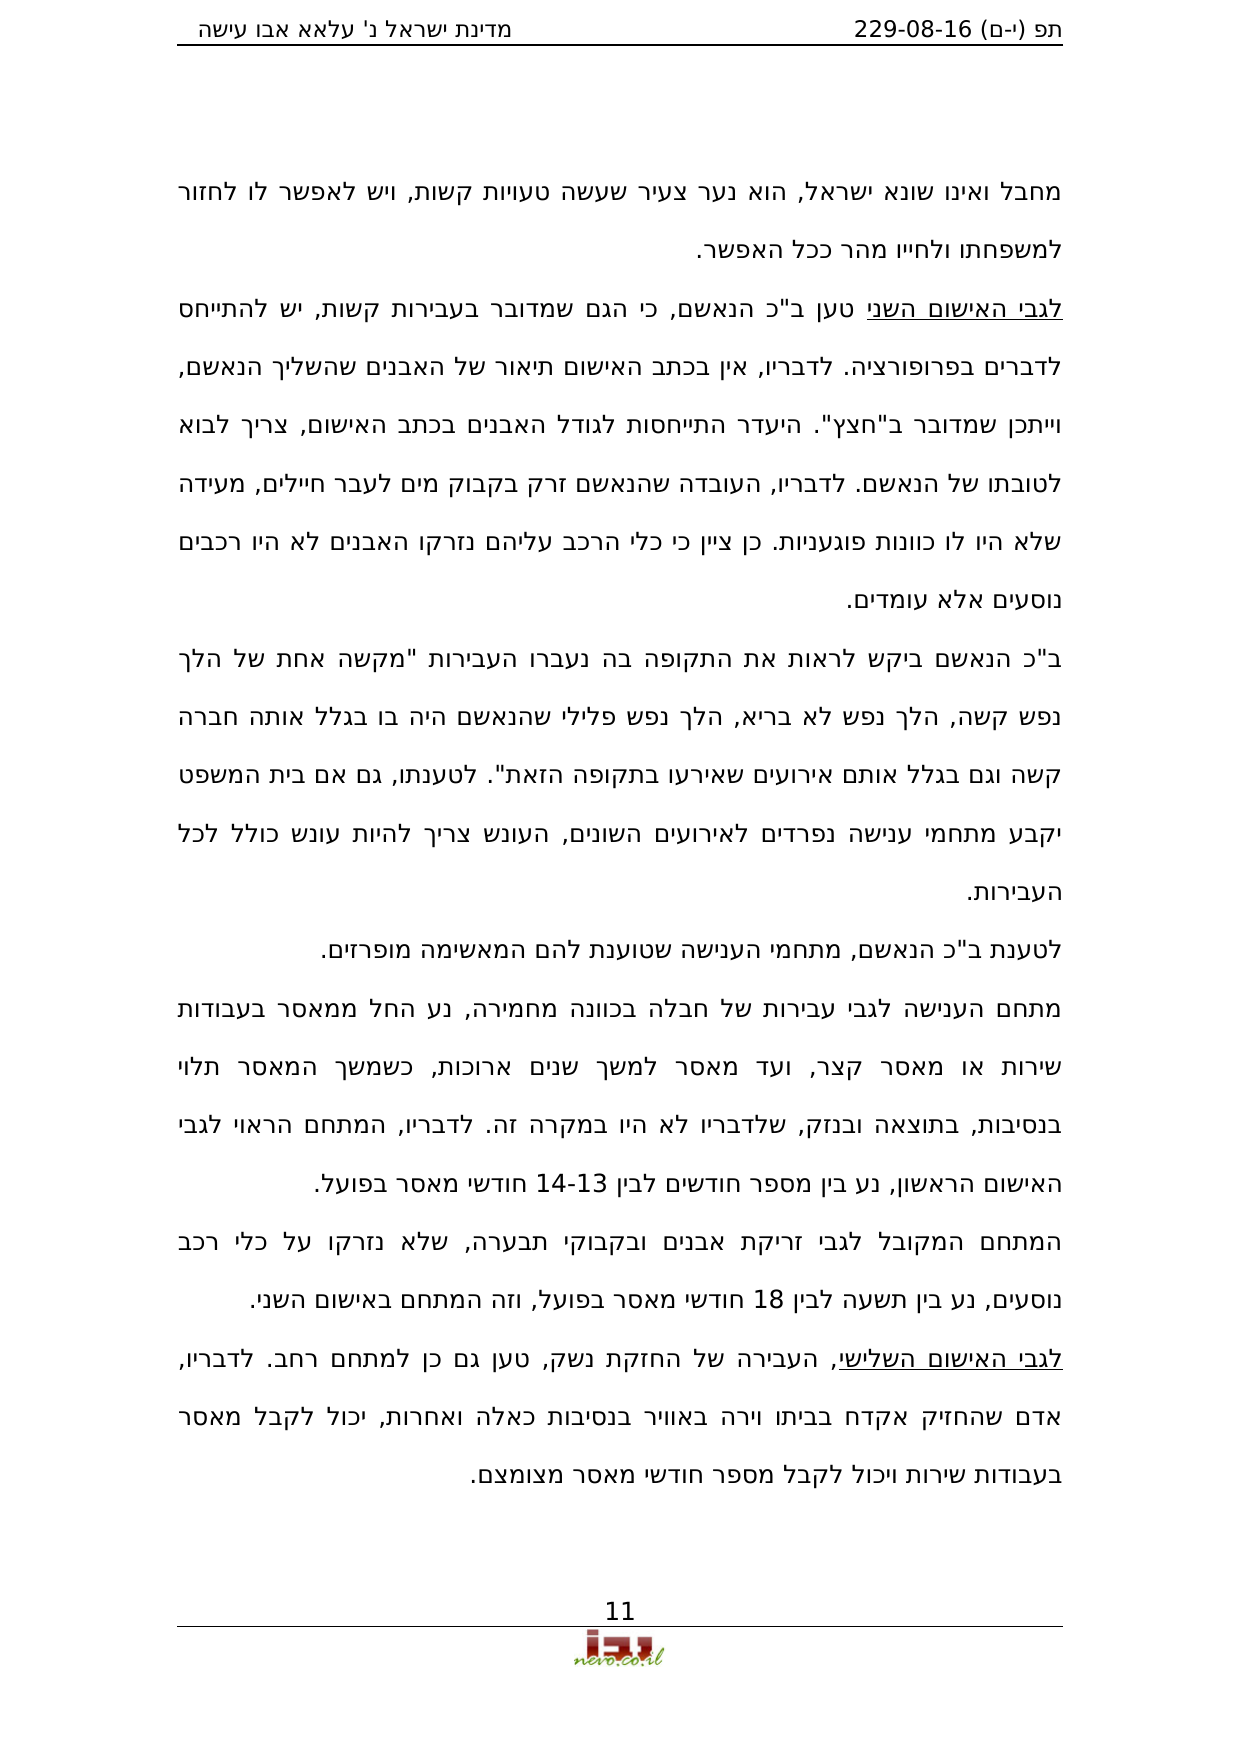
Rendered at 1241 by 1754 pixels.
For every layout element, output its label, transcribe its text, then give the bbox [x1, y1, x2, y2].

picture [574, 1629, 666, 1667]
text ב"כ הנאשם ביקש לראות את התקופה בה נעברו העבירות "מקשה אחת של הלך נפש קשה, הלך נפש לא בריא, הלך נפש פלילי שהנאשם היה בו בגלל אותה חברה קשה וגם בגלל אותם אירועים שאירעו בתקופה הזאת". לטענתו, גם אם בית המשפט יקבע מתחמי ענישה נפרדים לאירועים השונים, העונש צריך להיות עונש כולל לכל העבירות. [177, 644, 1063, 906]
text המתחם המקובל לגבי זריקת אבנים ובקבוקי תבערה, שלא נזרקו על כלי רכב נוסעים, נע בין תשעה לבין 18 חודשי מאסר בפועל, וזה המתחם באישום השני. [177, 1227, 1063, 1315]
text לטענת ב"כ הנאשם, מתחמי הענישה שטוענת להם המאשימה מופרזים. [177, 936, 1063, 965]
text לגבי האישום השלישי, העבירה של החזקת נשק, טען גם כן למתחם רחב. לדבריו, אדם שהחזיק אקדח בביתו וירה באוויר בנסיבות כאלה ואחרות, יכול לקבל מאסר בעבודות שירות ויכול לקבל מספר חודשי מאסר מצומצם. [177, 1344, 1063, 1490]
text מתחם הענישה לגבי עבירות של חבלה בכוונה מחמירה, נע החל ממאסר בעבודות שירות או מאסר קצר, ועד מאסר למשך שנים ארוכות, כשמשך המאסר תלוי בנסיבות, בתוצאה ובנזק, שלדבריו לא היו במקרה זה. לדבריו, המתחם הראוי לגבי האישום הראשון, נע בין מספר חודשים לבין 14-13 חודשי מאסר בפועל. [177, 994, 1063, 1198]
text לגבי האישום השני טען ב"כ הנאשם, כי הגם שמדובר בעבירות קשות, יש להתייחס לדברים בפרופורציה. לדבריו, אין בכתב האישום תיאור של האבנים שהשליך הנאשם, וייתכן שמדובר ב"חצץ". היעדר התייחסות לגודל האבנים בכתב האישום, צריך לבוא לטובתו של הנאשם. לדבריו, העובדה שהנאשם זרק בקבוק מים לעבר חיילים, מעידה שלא היו לו כוונות פוגעניות. כן ציין כי כלי הרכב עליהם נזרקו האבנים לא היו רכבים נוסעים אלא עומדים. [177, 294, 1063, 615]
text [177, 177, 1063, 265]
